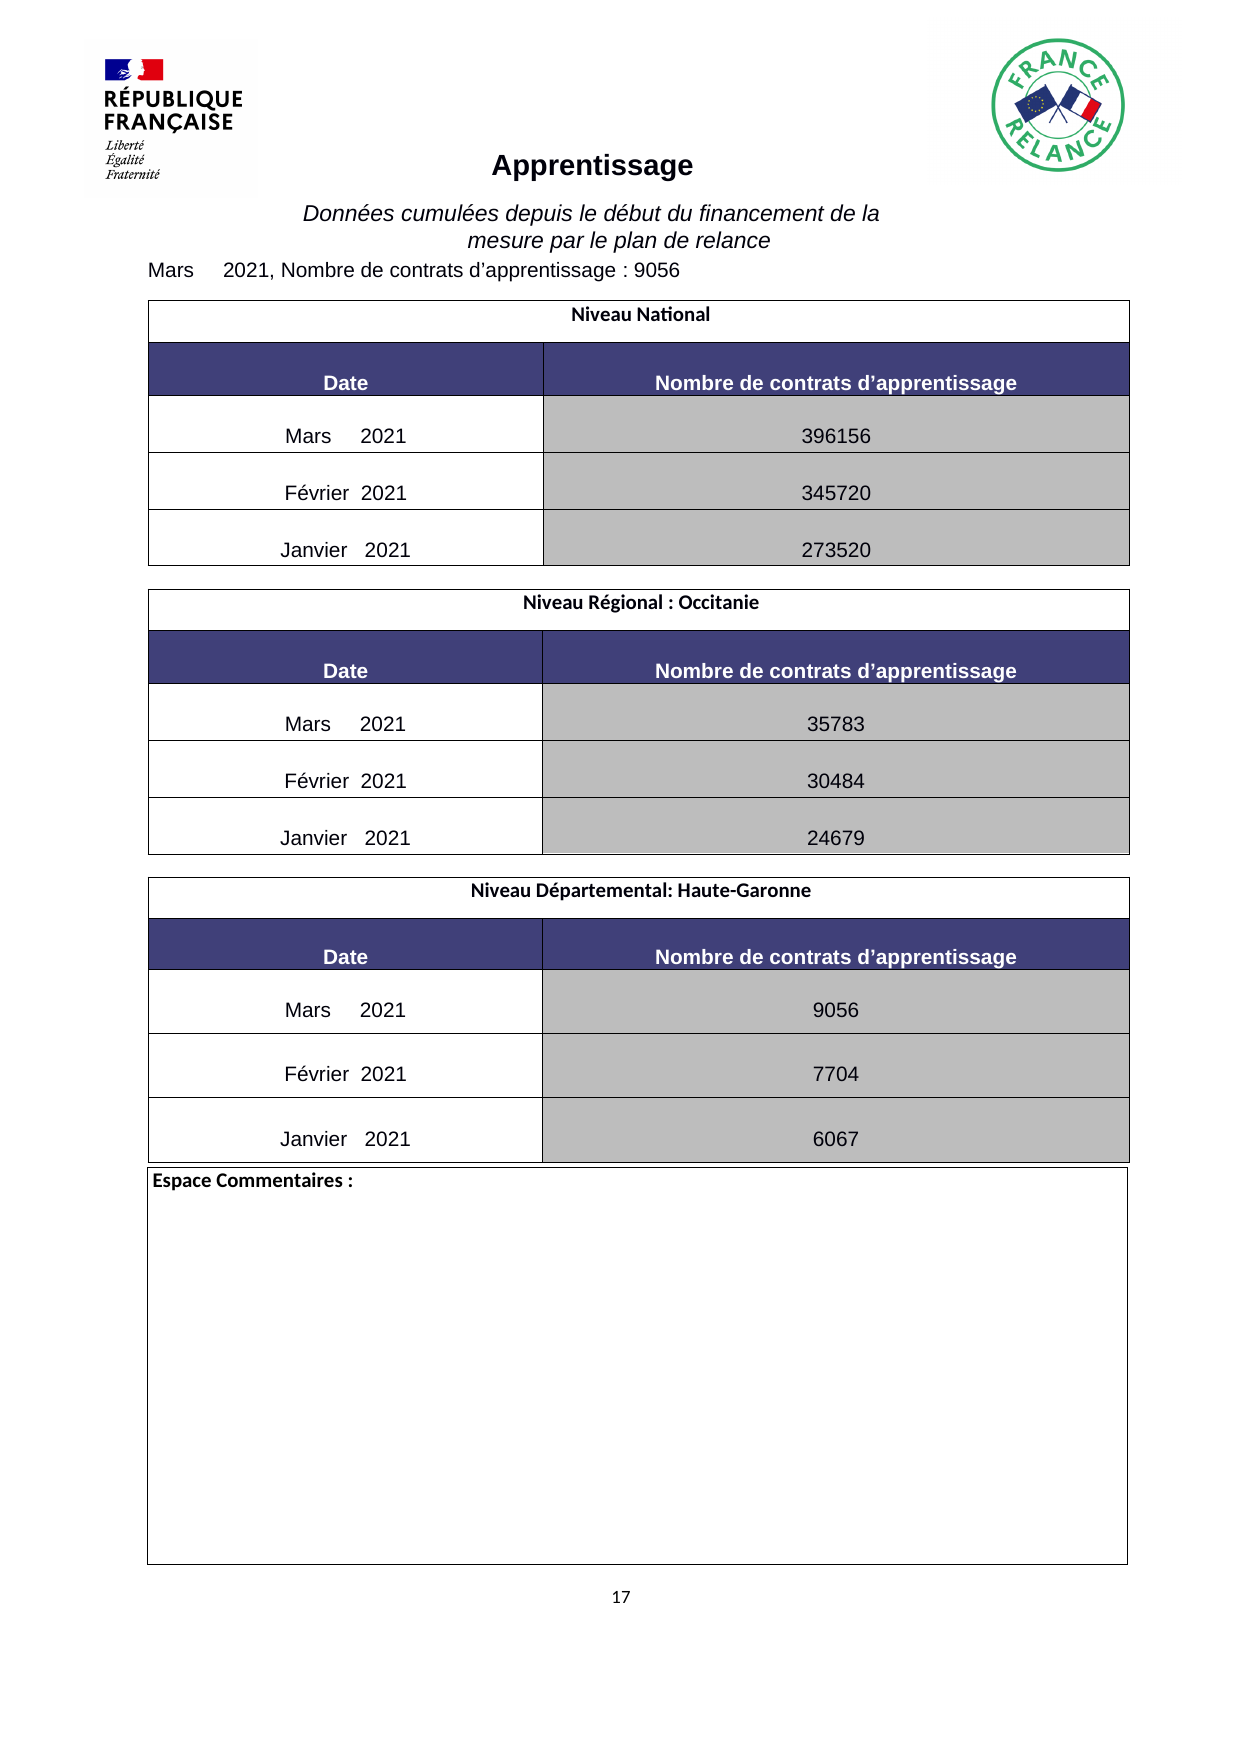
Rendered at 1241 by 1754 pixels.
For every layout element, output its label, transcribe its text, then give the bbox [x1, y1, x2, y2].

table_cell 35783 [543, 684, 1129, 740]
table_cell Nombre de contrats d’apprentissage [543, 919, 1129, 969]
table_cell 30484 [543, 741, 1129, 797]
table_cell Février 2021 [149, 453, 543, 509]
table_cell Février 2021 [149, 741, 542, 797]
picture [926, 17, 1182, 185]
table_cell Date [149, 631, 542, 683]
picture [84, 39, 258, 197]
table_cell Mars 2021 [149, 396, 543, 452]
table_cell 396156 [544, 396, 1129, 452]
text Mars 2021, Nombre de contrats d’apprentissage : 9056 [148, 258, 1093, 282]
table_cell Janvier 2021 [149, 510, 543, 565]
table_cell Mars 2021 [149, 684, 542, 740]
table_cell 273520 [544, 510, 1129, 565]
table_cell Nombre de contrats d’apprentissage [543, 631, 1129, 683]
table_cell 345720 [544, 453, 1129, 509]
table_cell Janvier 2021 [149, 798, 542, 853]
table_header Niveau Départemental: Haute-Garonne [149, 878, 1129, 918]
table_cell Mars 2021 [149, 970, 542, 1033]
text Données cumulées depuis le début du financement de la mesure par le plan de relance [148, 200, 1093, 253]
table_cell 7704 [543, 1034, 1129, 1097]
text Apprentissage [258, 148, 926, 181]
table_cell 6067 [543, 1098, 1129, 1162]
table_cell 24679 [543, 798, 1129, 853]
table_cell 9056 [543, 970, 1129, 1033]
table_cell Nombre de contrats d’apprentissage [544, 343, 1129, 395]
table_cell Date [149, 919, 542, 969]
table_header Niveau Régional : Occitanie [149, 590, 1129, 630]
table_cell Février 2021 [149, 1034, 542, 1097]
table_header Niveau National [149, 301, 1129, 342]
table_cell Janvier 2021 [149, 1098, 542, 1162]
table_cell Date [149, 343, 543, 395]
